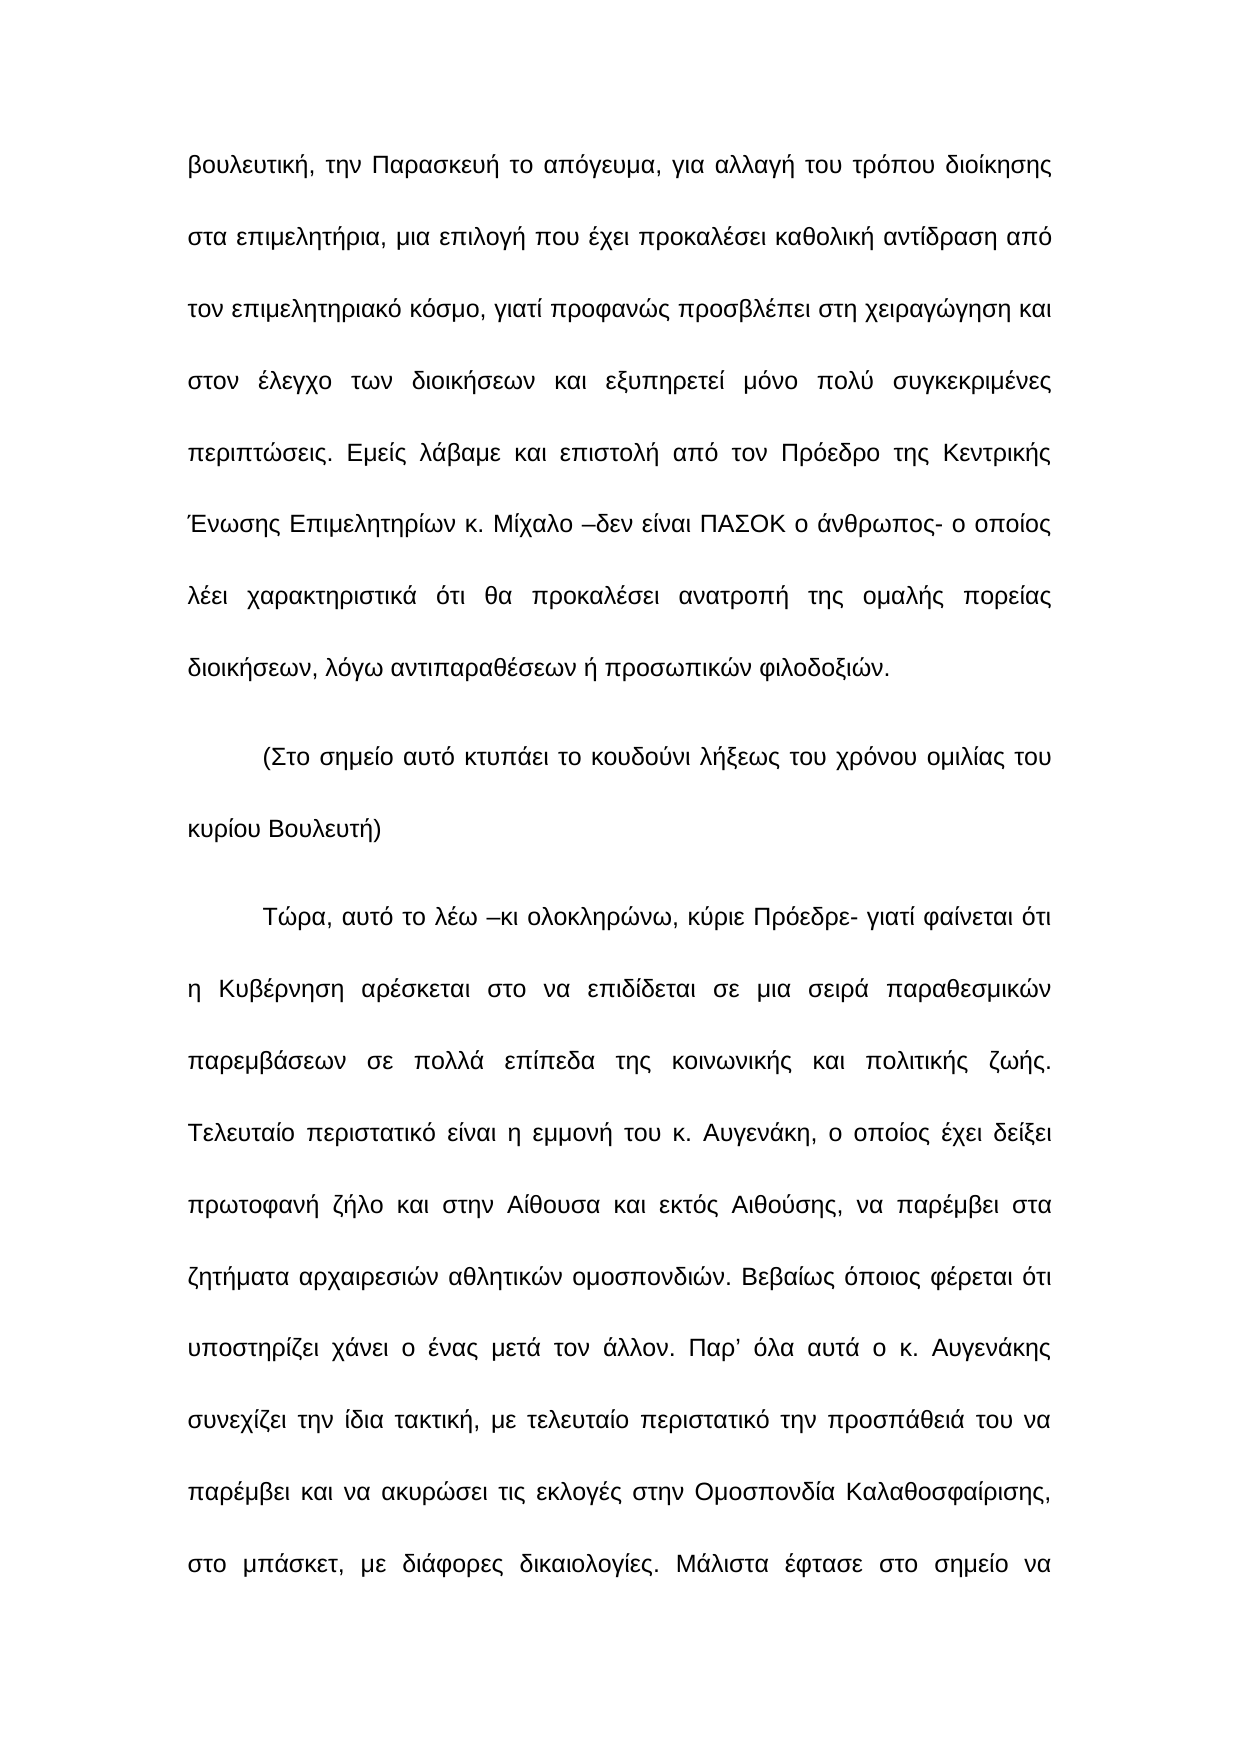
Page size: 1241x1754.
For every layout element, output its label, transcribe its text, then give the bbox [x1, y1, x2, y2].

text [187, 902, 1053, 1578]
text (Στο σημείο αυτό κτυπάει το κουδούνι λήξεως του χρόνου ομιλίας του κυρίου Βουλευτή) [187, 742, 1053, 842]
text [187, 150, 1053, 682]
